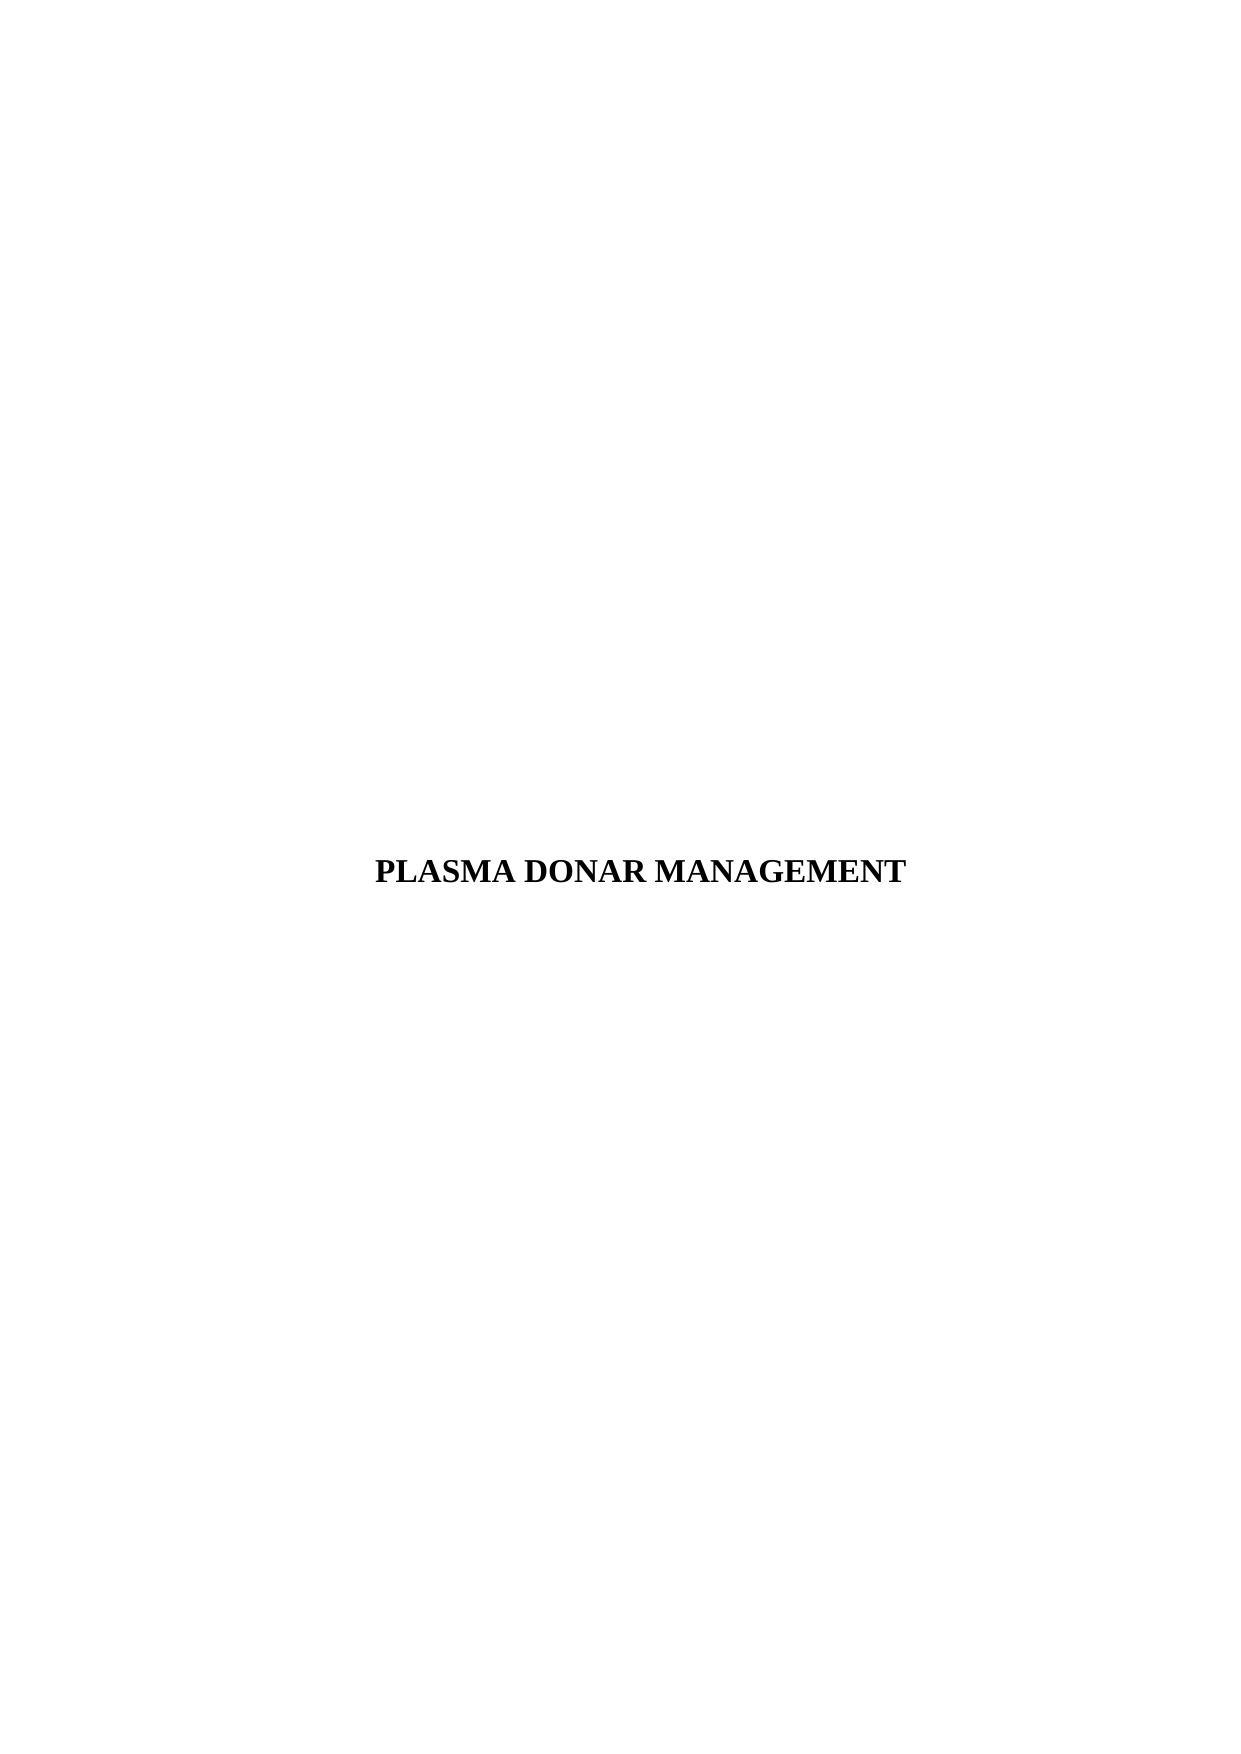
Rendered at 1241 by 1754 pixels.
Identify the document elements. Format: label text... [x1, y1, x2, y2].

text PLASMA DONAR MANAGEMENT [300, 851, 1090, 889]
